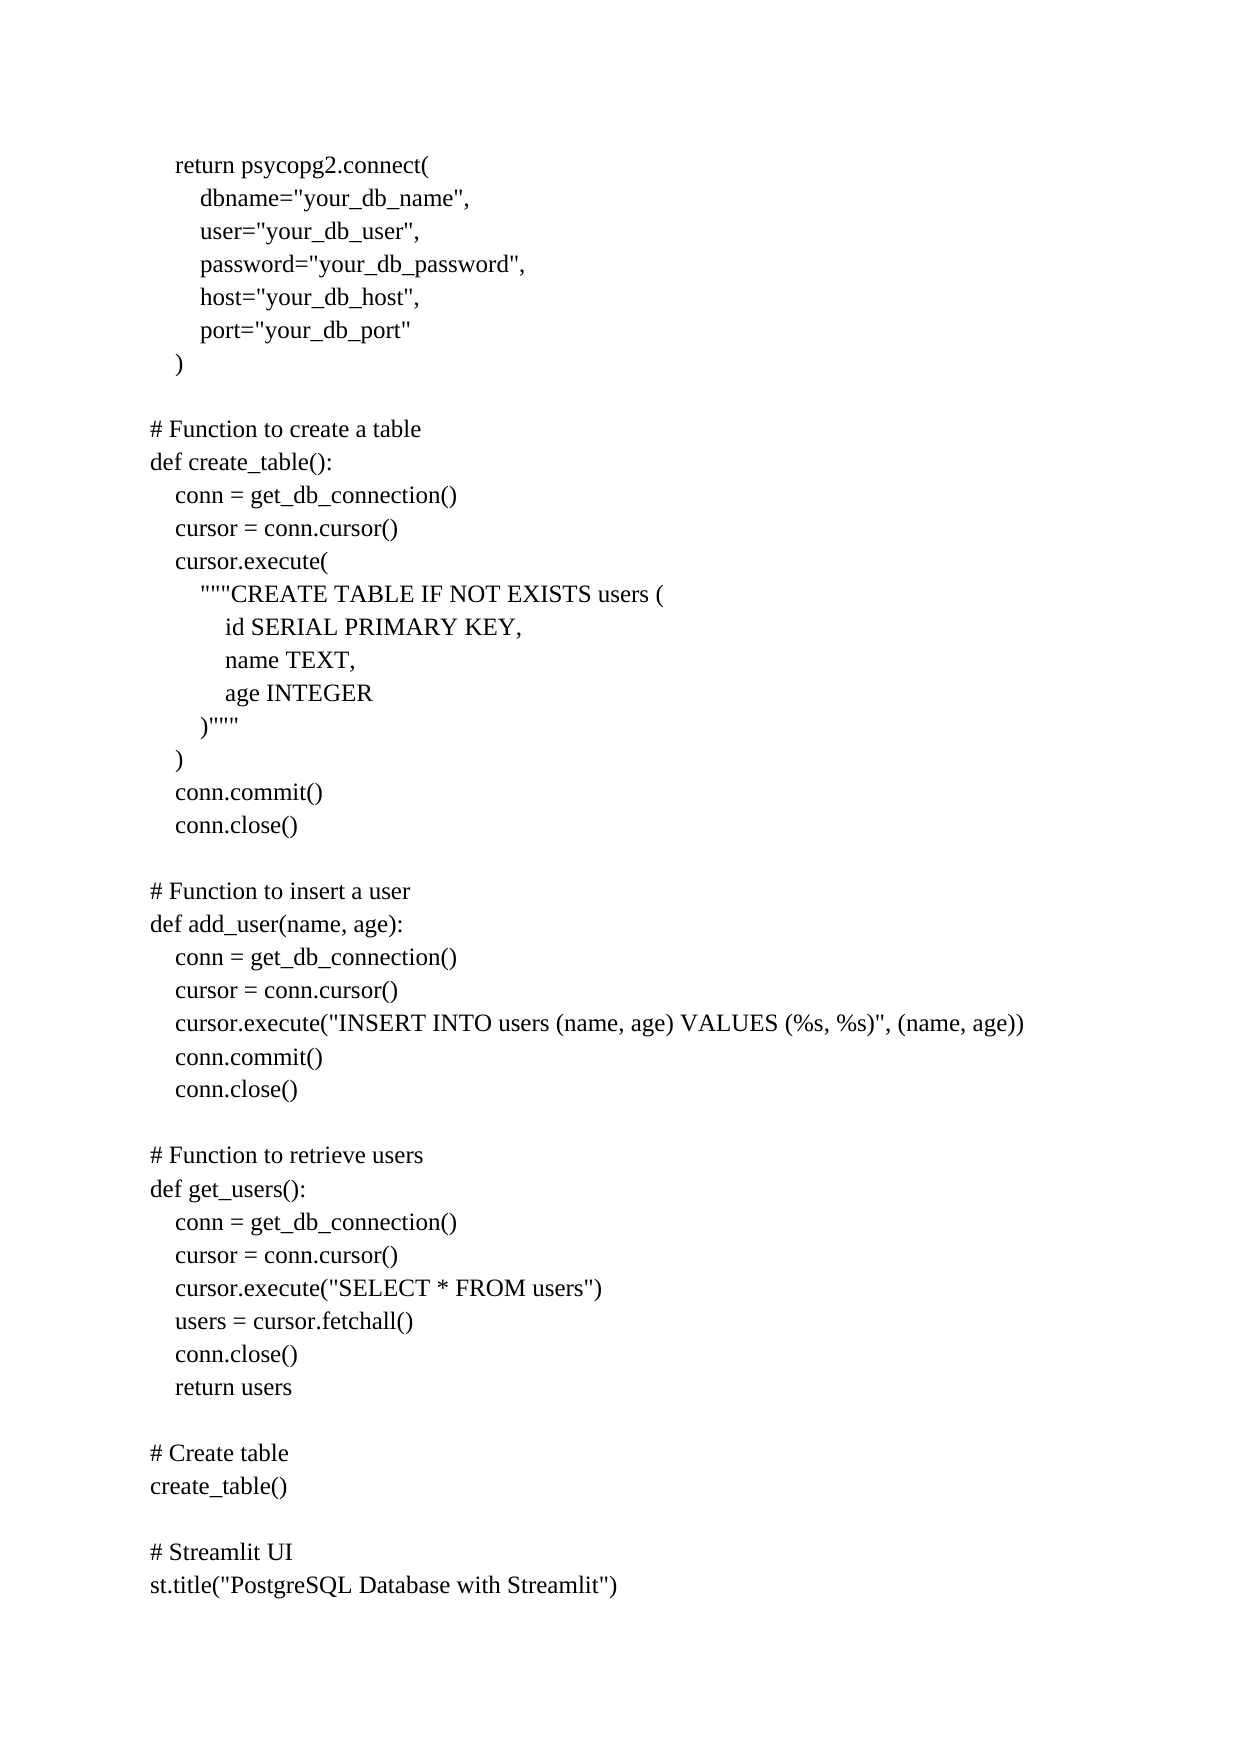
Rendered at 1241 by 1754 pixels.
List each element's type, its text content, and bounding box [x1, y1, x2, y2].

text cursor = conn.cursor() [150, 513, 1090, 542]
text conn.close() [150, 1339, 1090, 1367]
text conn.close() [150, 810, 1090, 839]
text conn.commit() [150, 1042, 1090, 1070]
text host="your_db_host", [150, 282, 1090, 311]
text dbname="your_db_name", [150, 183, 1090, 212]
text # Streamlit UI [150, 1537, 1090, 1566]
text user="your_db_user", [150, 216, 1090, 245]
text )""" [150, 711, 1090, 740]
text def add_user(name, age): [150, 909, 1090, 938]
text return users [150, 1372, 1090, 1401]
text ) [150, 348, 1090, 377]
text port="your_db_port" [150, 315, 1090, 344]
text conn = get_db_connection() [150, 942, 1090, 971]
text # Create table [150, 1438, 1090, 1467]
text # Function to create a table [150, 414, 1090, 443]
text conn = get_db_connection() [150, 480, 1090, 509]
text ) [150, 744, 1090, 773]
text users = cursor.fetchall() [150, 1306, 1090, 1334]
text st.title("PostgreSQL Database with Streamlit") [150, 1570, 1090, 1599]
text name TEXT, [150, 645, 1090, 674]
text cursor.execute("SELECT * FROM users") [150, 1273, 1090, 1301]
text cursor = conn.cursor() [150, 1240, 1090, 1268]
text cursor.execute("INSERT INTO users (name, age) VALUES (%s, %s)", (name, age)) [150, 1008, 1090, 1037]
text def create_table(): [150, 447, 1090, 476]
text age INTEGER [150, 678, 1090, 707]
text id SERIAL PRIMARY KEY, [150, 612, 1090, 641]
text conn.commit() [150, 777, 1090, 806]
text conn = get_db_connection() [150, 1207, 1090, 1235]
text """CREATE TABLE IF NOT EXISTS users ( [150, 579, 1090, 608]
text # Function to insert a user [150, 876, 1090, 905]
text # Function to retrieve users [150, 1141, 1090, 1169]
text cursor.execute( [150, 546, 1090, 575]
text conn.close() [150, 1074, 1090, 1103]
text def get_users(): [150, 1174, 1090, 1202]
text create_table() [150, 1471, 1090, 1499]
text cursor = conn.cursor() [150, 976, 1090, 1004]
text return psycopg2.connect( [150, 150, 1090, 179]
text password="your_db_password", [150, 249, 1090, 278]
